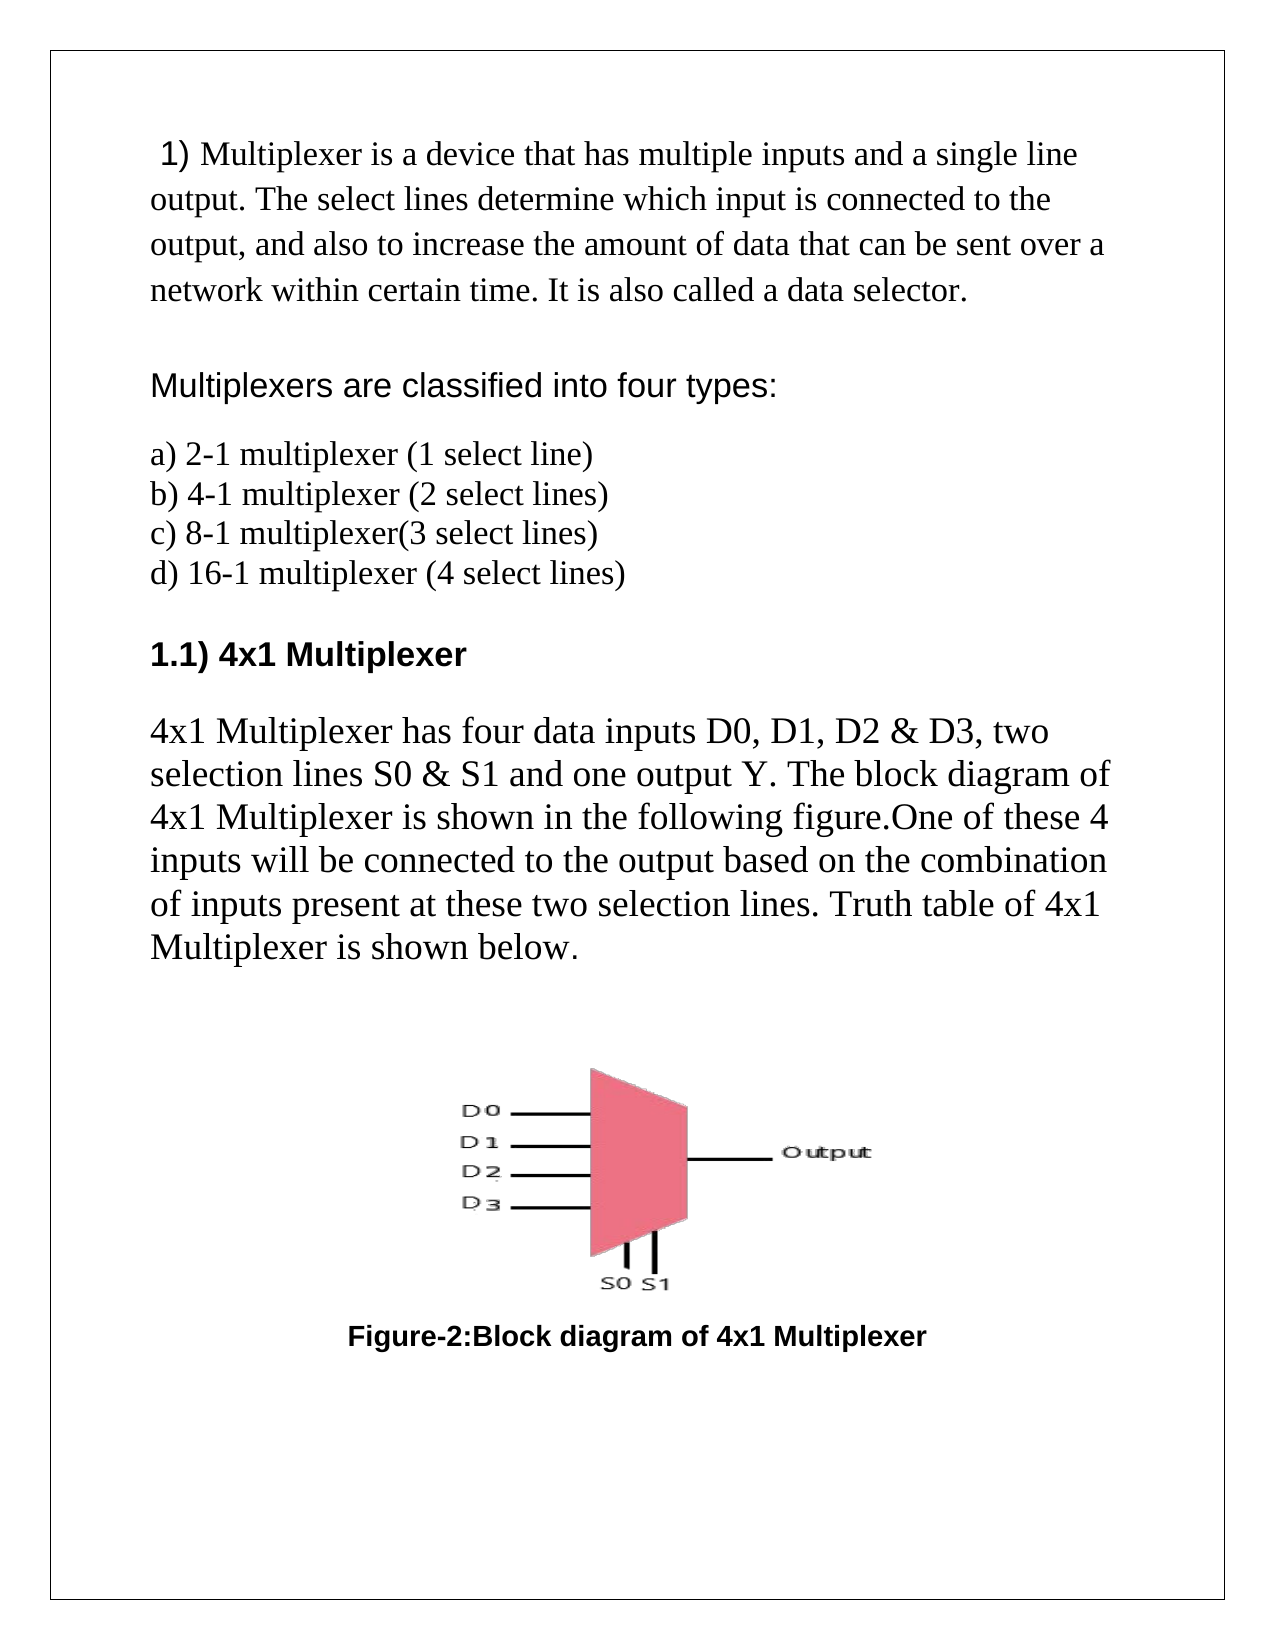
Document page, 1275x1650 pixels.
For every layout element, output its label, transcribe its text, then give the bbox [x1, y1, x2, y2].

subtitle 1.1) 4x1 Multiplexer [150, 634, 1125, 674]
text Multiplexers are classified into four types: [150, 366, 1125, 405]
text a) 2-1 multiplexer (1 select line) b) 4-1 multiplexer (2 select lines) c) 8-1 multiplexer(3 select lines) d) 16-1 multiplexer (4 select lines) [150, 434, 1125, 592]
text 1) Multiplexer is a device that has multiple inputs and a single line output. The select lines determine which input is connected to the output, and also to increase the amount of data that can be sent over a network within certain time. It is also called a data selector. [150, 133, 1125, 341]
text 4x1 Multiplexer has four data inputs D0, D1, D2 & D3, two selection lines S0 & S1 and one output Y. The block diagram of 4x1 Multiplexer is shown in the following figure.One of these 4 inputs will be connected to the output based on the combination of inputs present at these two selection lines. Truth table of 4x1 Multiplexer is shown below. [150, 708, 1125, 1036]
picture [383, 1064, 892, 1314]
